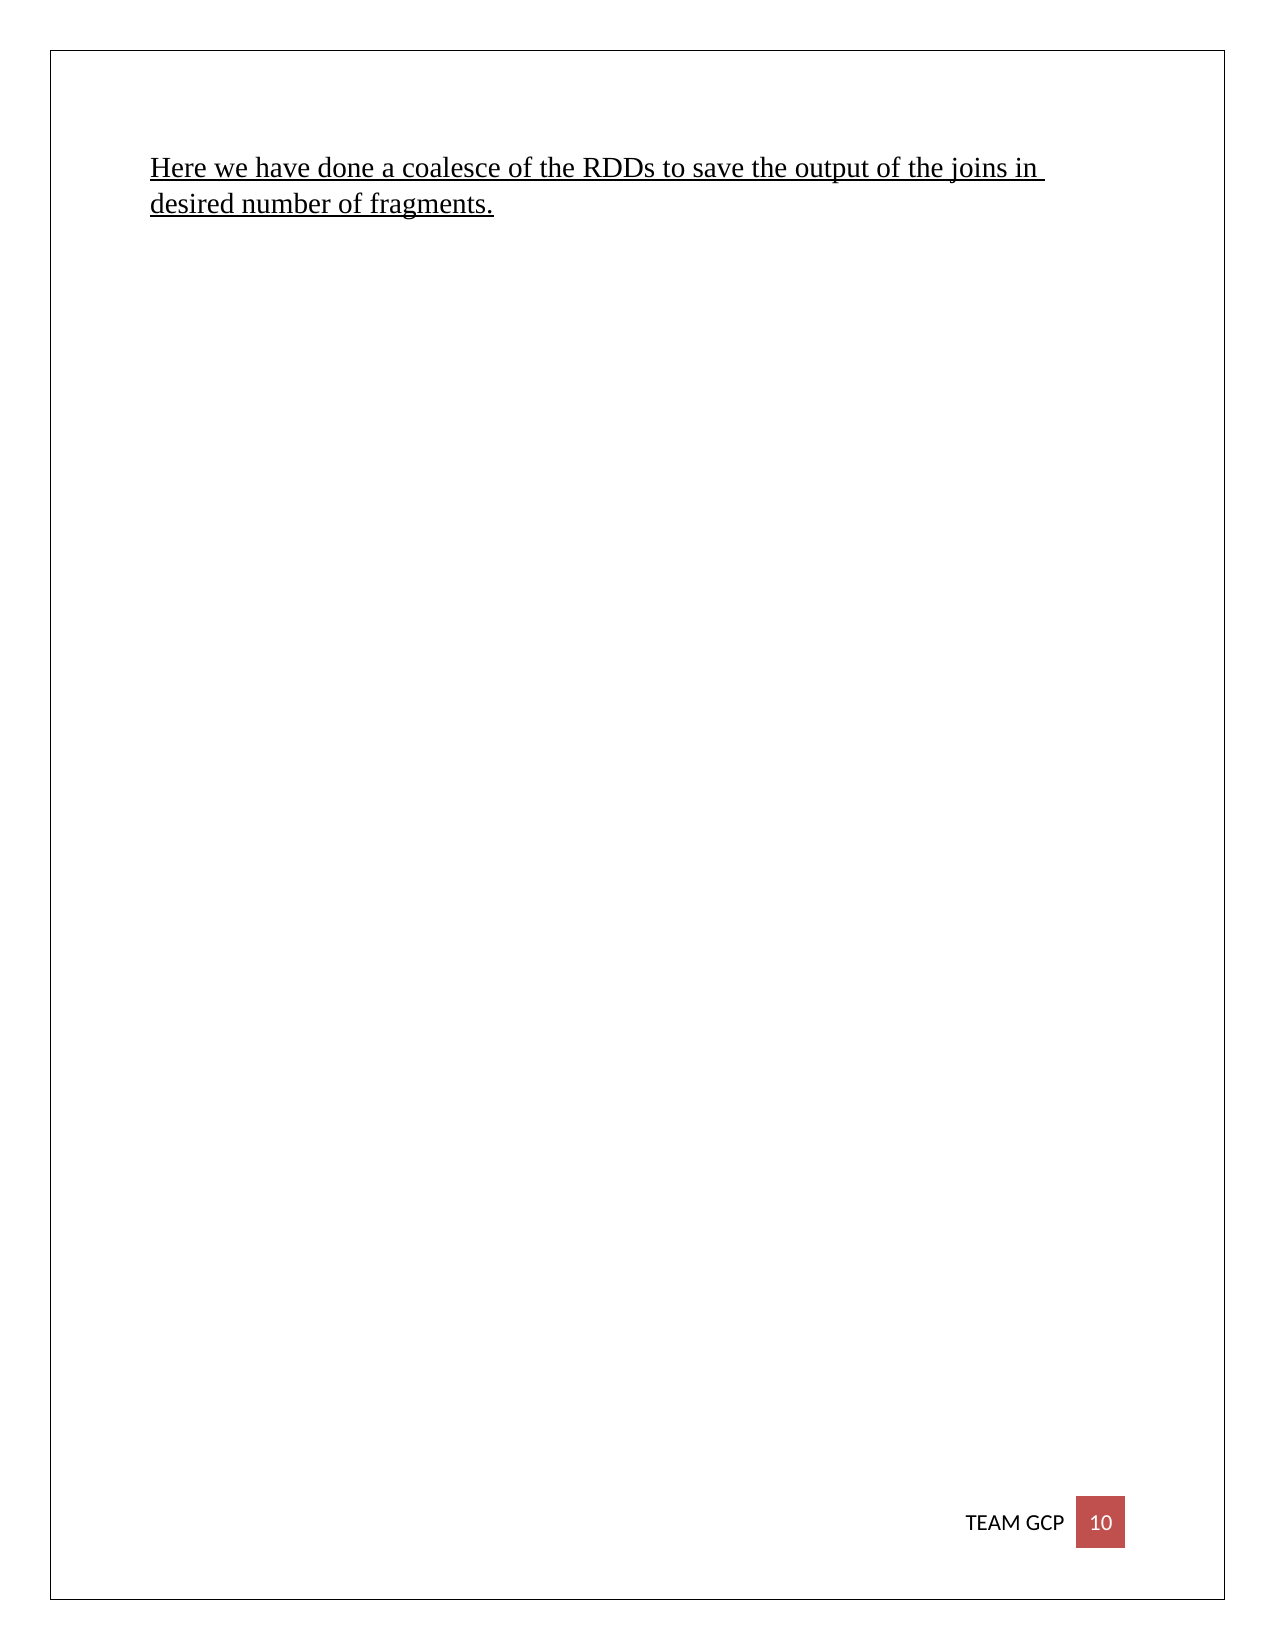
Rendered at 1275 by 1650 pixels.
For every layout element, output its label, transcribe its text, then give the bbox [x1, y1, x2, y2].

text Here we have done a coalesce of the RDDs to save the output of the joins in desired number of fragments. [150, 150, 1125, 220]
